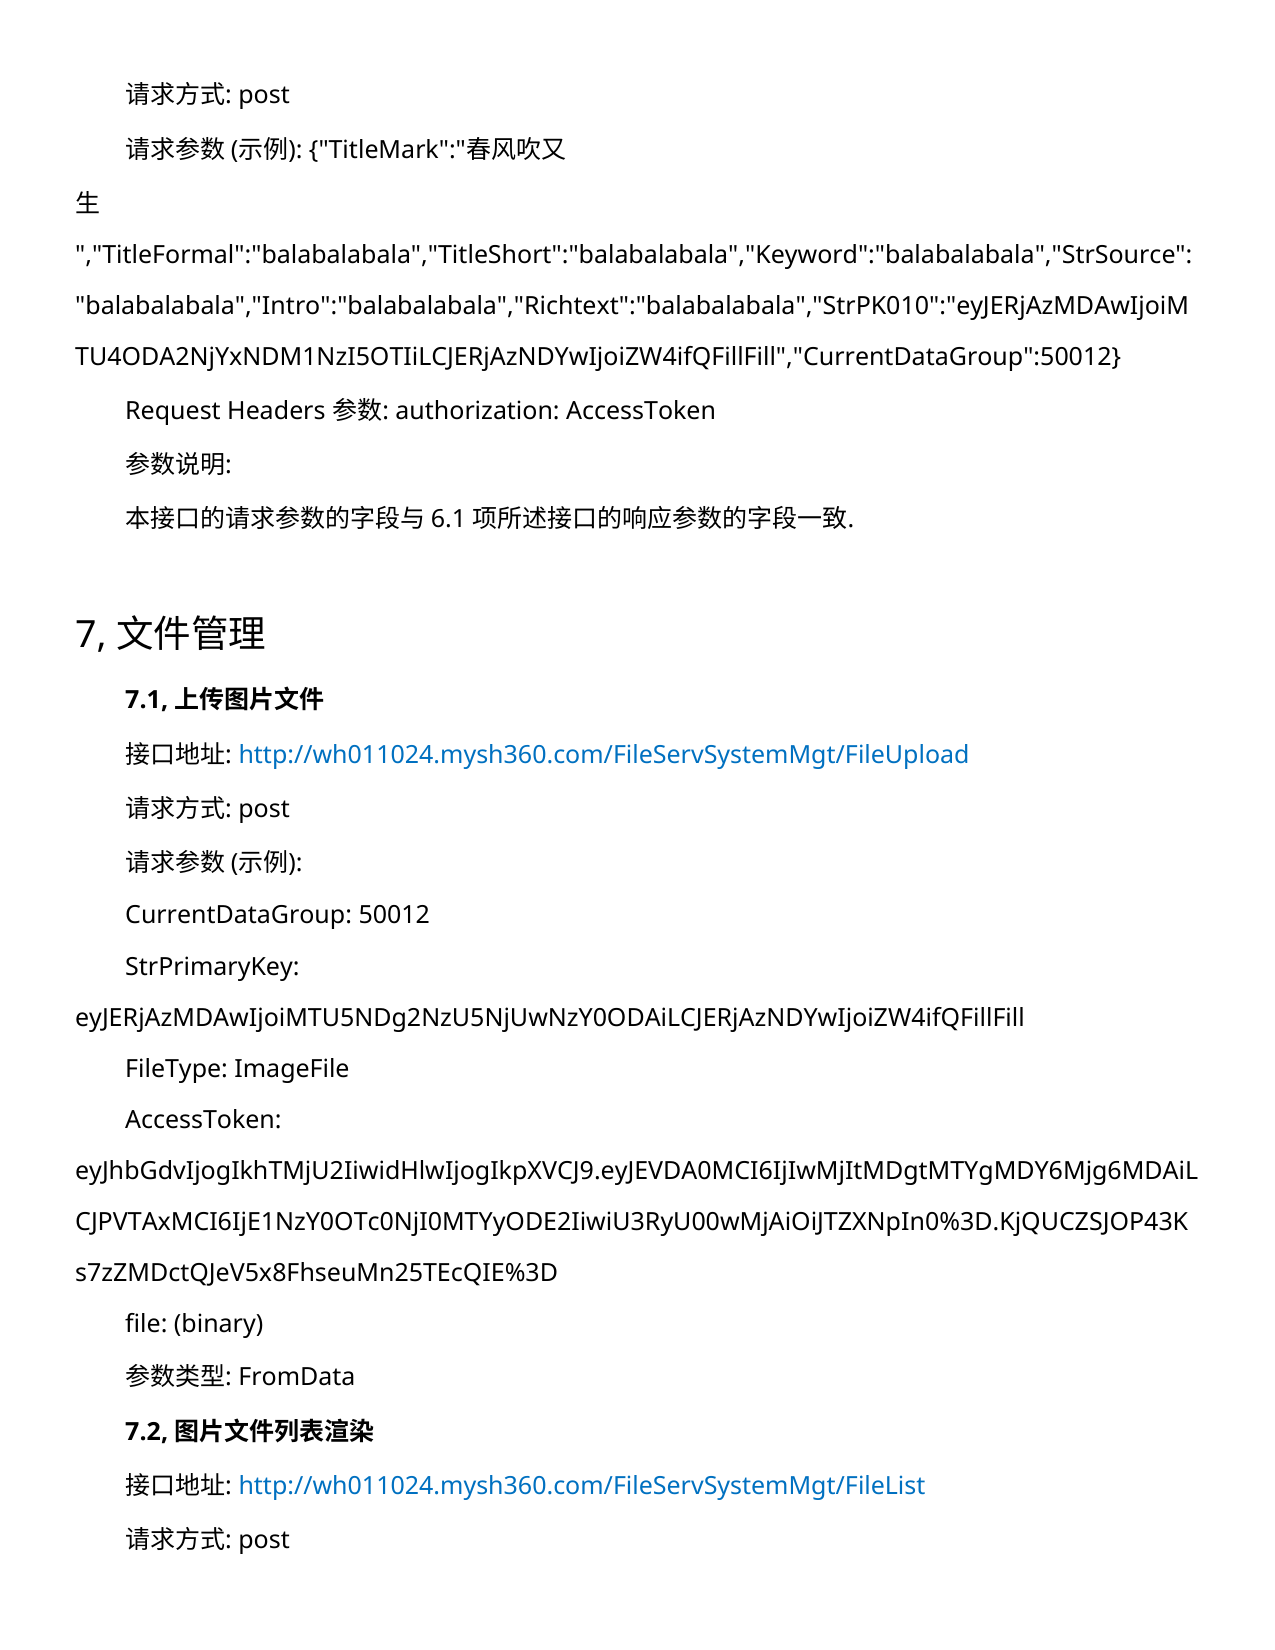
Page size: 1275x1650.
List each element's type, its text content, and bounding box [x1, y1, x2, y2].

text 7.1, 上传图片文件 [75, 680, 1200, 716]
text StrPrimaryKey: eyJERjAzMDAwIjoiMTU5NDg2NzU5NjUwNzY0ODAiLCJERjAzNDYwIjoiZW4ifQFillFill [75, 948, 1200, 1033]
text CurrentDataGroup: 50012 [75, 897, 1200, 931]
text 参数类型: FromData [75, 1357, 1200, 1393]
text AccessToken: eyJhbGdvIjogIkhTMjU2IiwidHlwIjogIkpXVCJ9.eyJEVDA0MCI6IjIwMjItMDgtMTYgMDY6Mjg6MDAiLCJPVTAxMCI6IjE1NzY0OTc0NjI0MTYyODE2IiwiU3RyU00wMjAiOiJTZXNpIn0%3D.KjQUCZSJOP43Ks7zZMDctQJeV5x8FhseuMn25TEcQIE%3D [75, 1101, 1200, 1288]
text 参数说明: [75, 444, 1200, 481]
text 请求参数 (示例): [75, 843, 1200, 879]
text 接口地址: http://wh011024.mysh360.com/FileServSystemMgt/FileUpload [75, 734, 1200, 770]
text 7.2, 图片文件列表渲染 [75, 1411, 1200, 1447]
text 本接口的请求参数的字段与 6.1 项所述接口的响应参数的字段一致. [75, 499, 1200, 535]
text 接口地址: http://wh011024.mysh360.com/FileServSystemMgt/FileList [75, 1465, 1200, 1502]
text 请求方式: post [75, 75, 1200, 111]
text Request Headers 参数: authorization: AccessToken [75, 390, 1200, 426]
text 请求参数 (示例): {"TitleMark":"春风吹又生","TitleFormal":"balabalabala","TitleShort":"balabalabala","Keyword":"balabalabala","StrSource":"balabalabala","Intro":"balabalabala","Richtext":"balabalabala","StrPK010":"eyJERjAzMDAwIjoiMTU4ODA2NjYxNDM1NzI5OTIiLCJERjAzNDYwIjoiZW4ifQFillFill","CurrentDataGroup":50012} [75, 129, 1200, 373]
text FileType: ImageFile [75, 1050, 1200, 1084]
text 请求方式: post [75, 788, 1200, 825]
text 请求方式: post [75, 1520, 1200, 1556]
text file: (binary) [75, 1306, 1200, 1339]
text 7, 文件管理 [75, 604, 1200, 659]
